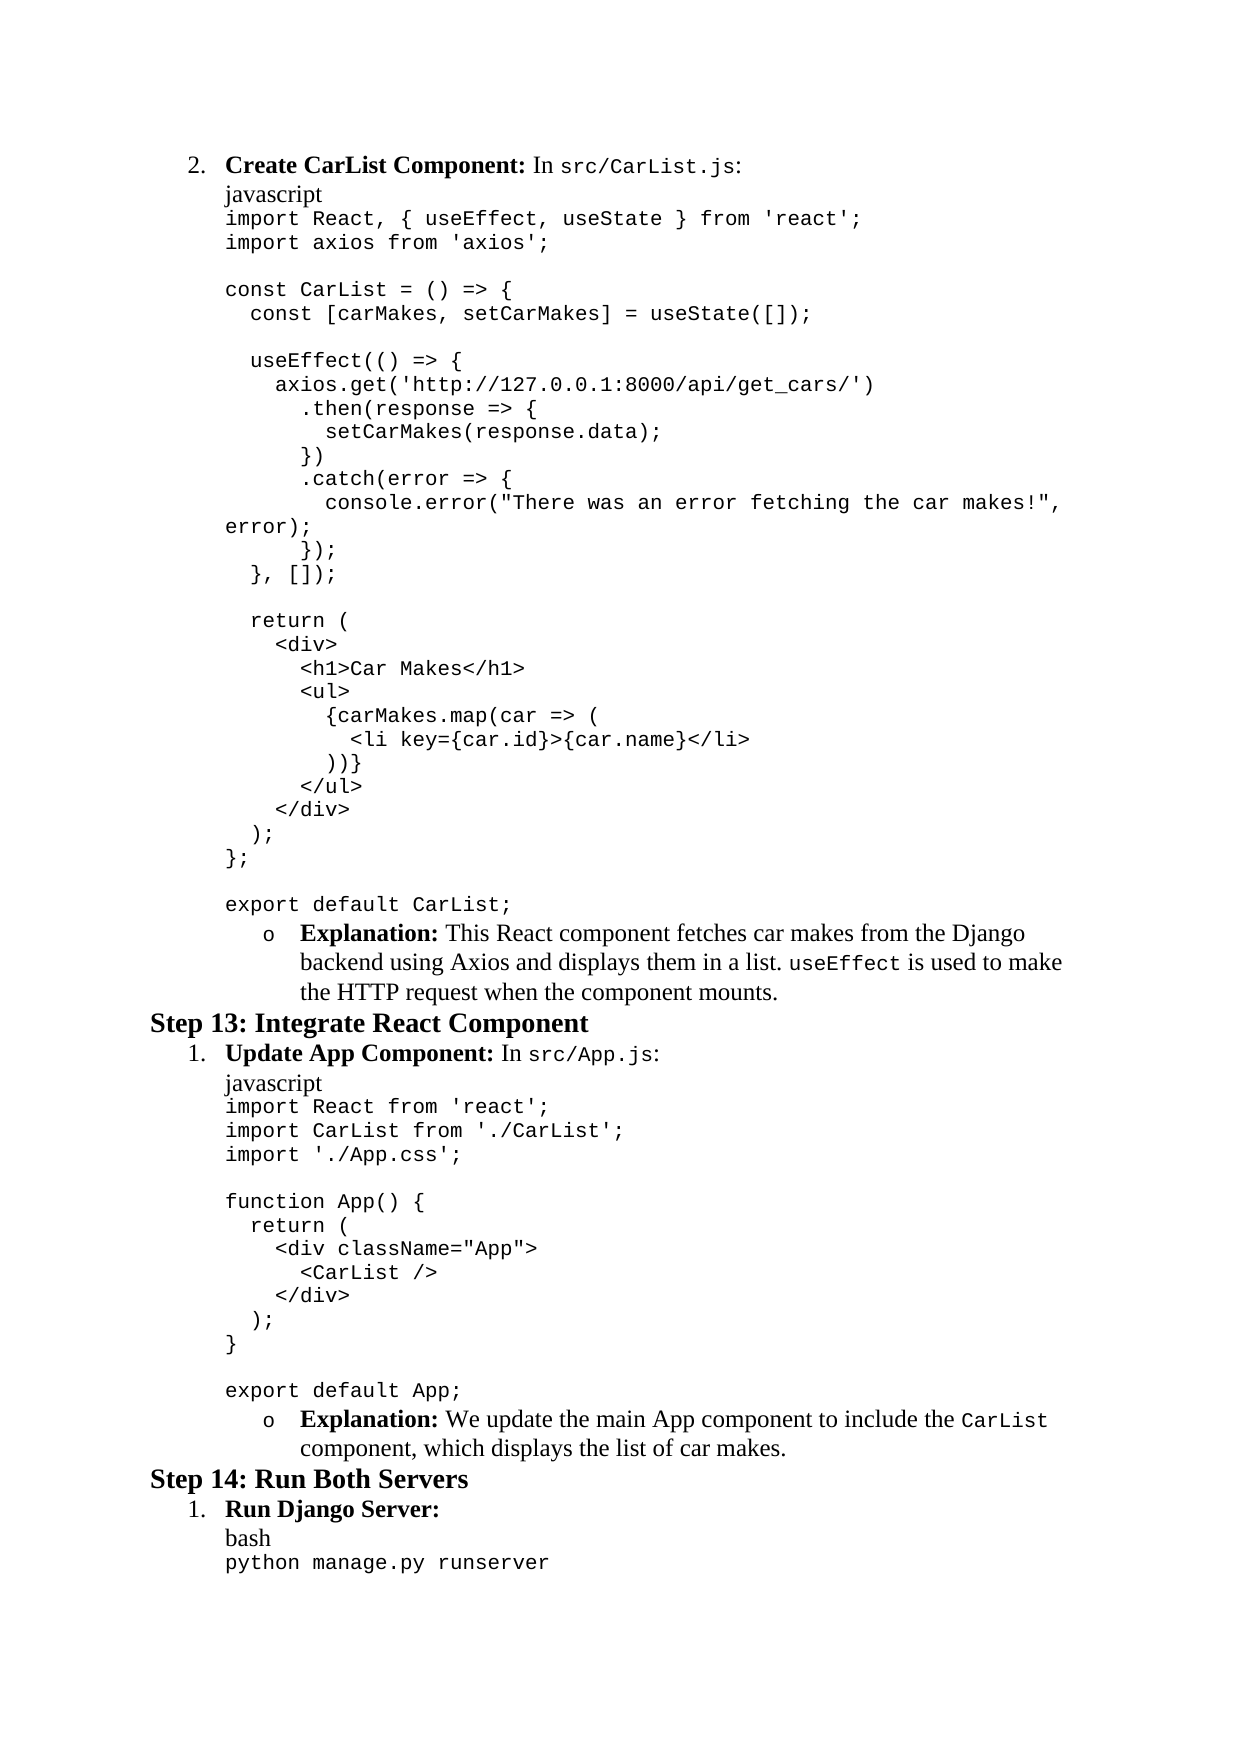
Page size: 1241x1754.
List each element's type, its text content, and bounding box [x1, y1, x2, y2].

text <ul> [225, 681, 1090, 705]
text import './App.css'; [225, 1144, 1090, 1167]
text export default CarList; [225, 894, 1090, 918]
text useEffect(() => { [225, 350, 1090, 374]
text import axios from 'axios'; [225, 232, 1090, 256]
text </div> [225, 799, 1090, 823]
list Create CarList Component: In src/CarList.js: [187, 150, 1090, 179]
list Update App Component: In src/App.js: [187, 1038, 1090, 1068]
text } [225, 1333, 1090, 1356]
text }) [225, 445, 1090, 468]
text bash [225, 1523, 1090, 1552]
text <CarList /> [225, 1262, 1090, 1286]
text python manage.py runserver [225, 1552, 1090, 1576]
text import CarList from './CarList'; [225, 1120, 1090, 1144]
text .then(response => { [225, 397, 1090, 421]
text </ul> [225, 776, 1090, 799]
text javascript [225, 179, 1090, 208]
text {carMakes.map(car => ( [225, 705, 1090, 728]
text <h1>Car Makes</h1> [225, 658, 1090, 681]
text <div className="App"> [225, 1238, 1090, 1262]
text import React, { useEffect, useState } from 'react'; [225, 208, 1090, 232]
text export default App; [225, 1380, 1090, 1404]
text ))} [225, 752, 1090, 776]
list Run Django Server: [187, 1494, 1090, 1523]
text javascript [225, 1068, 1090, 1096]
text function App() { [225, 1191, 1090, 1214]
text Step 13: Integrate React Component [150, 1006, 1090, 1038]
list Explanation: This React component fetches car makes from the Django backend using Axios and displays them in a list. useEffect is used to make the HTTP request when the component mounts. [262, 918, 1090, 1006]
text setCarMakes(response.data); [225, 421, 1090, 445]
text return ( [225, 610, 1090, 634]
text <li key={car.id}>{car.name}</li> [225, 728, 1090, 752]
text ); [225, 823, 1090, 847]
text const CarList = () => { [225, 279, 1090, 303]
text }); [225, 539, 1090, 563]
list Explanation: We update the main App component to include the CarList component, which displays the list of car makes. [262, 1404, 1090, 1462]
text import React from 'react'; [225, 1096, 1090, 1120]
text <div> [225, 634, 1090, 658]
text .catch(error => { [225, 468, 1090, 492]
text return ( [225, 1214, 1090, 1238]
text const [carMakes, setCarMakes] = useState([]); [225, 303, 1090, 327]
text console.error("There was an error fetching the car makes!", error); [225, 492, 1090, 539]
text ); [225, 1309, 1090, 1333]
text }; [225, 847, 1090, 870]
text axios.get('http://127.0.0.1:8000/api/get_cars/') [225, 374, 1090, 397]
text }, []); [225, 563, 1090, 587]
text </div> [225, 1286, 1090, 1309]
text Step 14: Run Both Servers [150, 1462, 1090, 1494]
